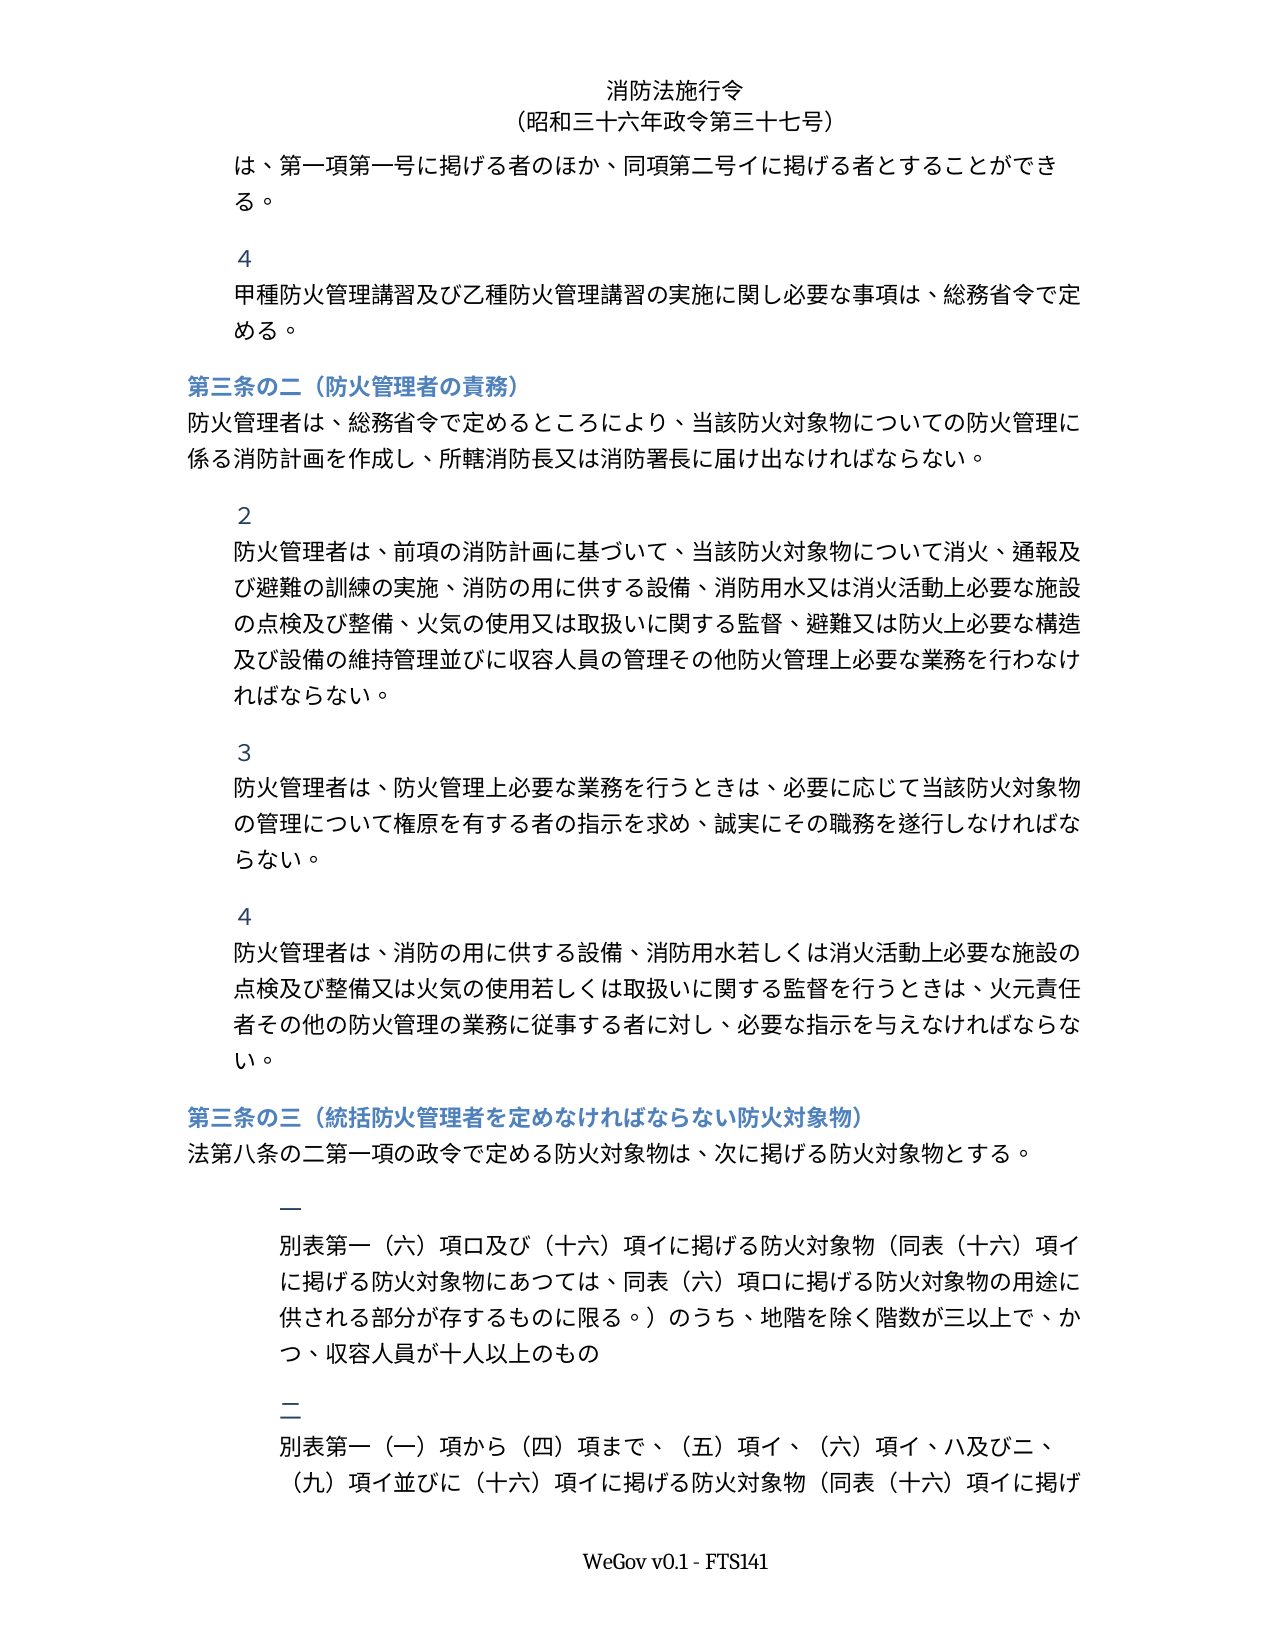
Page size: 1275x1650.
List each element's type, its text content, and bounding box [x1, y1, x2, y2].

subtitle 第三条の三（統括防火管理者を定めなければならない防火対象物） [187, 1102, 1087, 1133]
subtitle 二 [279, 1395, 1087, 1426]
text 防火管理者は、消防の用に供する設備、消防用水若しくは消火活動上必要な施設の点検及び整備又は火気の使用若しくは取扱いに関する監督を行うときは、火元責任者その他の防火管理の業務に従事する者に対し、必要な指示を与えなければならない。 [233, 937, 1087, 1076]
text 甲種防火管理講習及び乙種防火管理講習の実施に関し必要な事項は、総務省令で定める。 [233, 279, 1087, 346]
text 防火管理者は、防火管理上必要な業務を行うときは、必要に応じて当該防火対象物の管理について権原を有する者の指示を求め、誠実にその職務を遂行しなければならない。 [233, 772, 1087, 876]
subtitle ３ [233, 736, 1087, 768]
text 防火管理者は、前項の消防計画に基づいて、当該防火対象物について消火、通報及び避難の訓練の実施、消防の用に供する設備、消防用水又は消火活動上必要な施設の点検及び整備、火気の使用又は取扱いに関する監督、避難又は防火上必要な構造及び設備の維持管理並びに収容人員の管理その他防火管理上必要な業務を行わなければならない。 [233, 536, 1087, 711]
subtitle 第三条の二（防火管理者の責務） [187, 371, 1087, 403]
text 防火管理者は、総務省令で定めるところにより、当該防火対象物についての防火管理に係る消防計画を作成し、所轄消防長又は消防署長に届け出なければならない。 [187, 407, 1087, 474]
subtitle ４ [233, 901, 1087, 932]
subtitle 一 [279, 1194, 1087, 1226]
subtitle ２ [233, 500, 1087, 531]
subtitle ４ [233, 243, 1087, 274]
text 別表第一（六）項ロ及び（十六）項イに掲げる防火対象物（同表（十六）項イに掲げる防火対象物にあつては、同表（六）項ロに掲げる防火対象物の用途に供される部分が存するものに限る。）のうち、地階を除く階数が三以上で、かつ、収容人員が十人以上のもの [279, 1230, 1087, 1369]
text 法第八条の二第一項の政令で定める防火対象物は、次に掲げる防火対象物とする。 [187, 1137, 1087, 1169]
